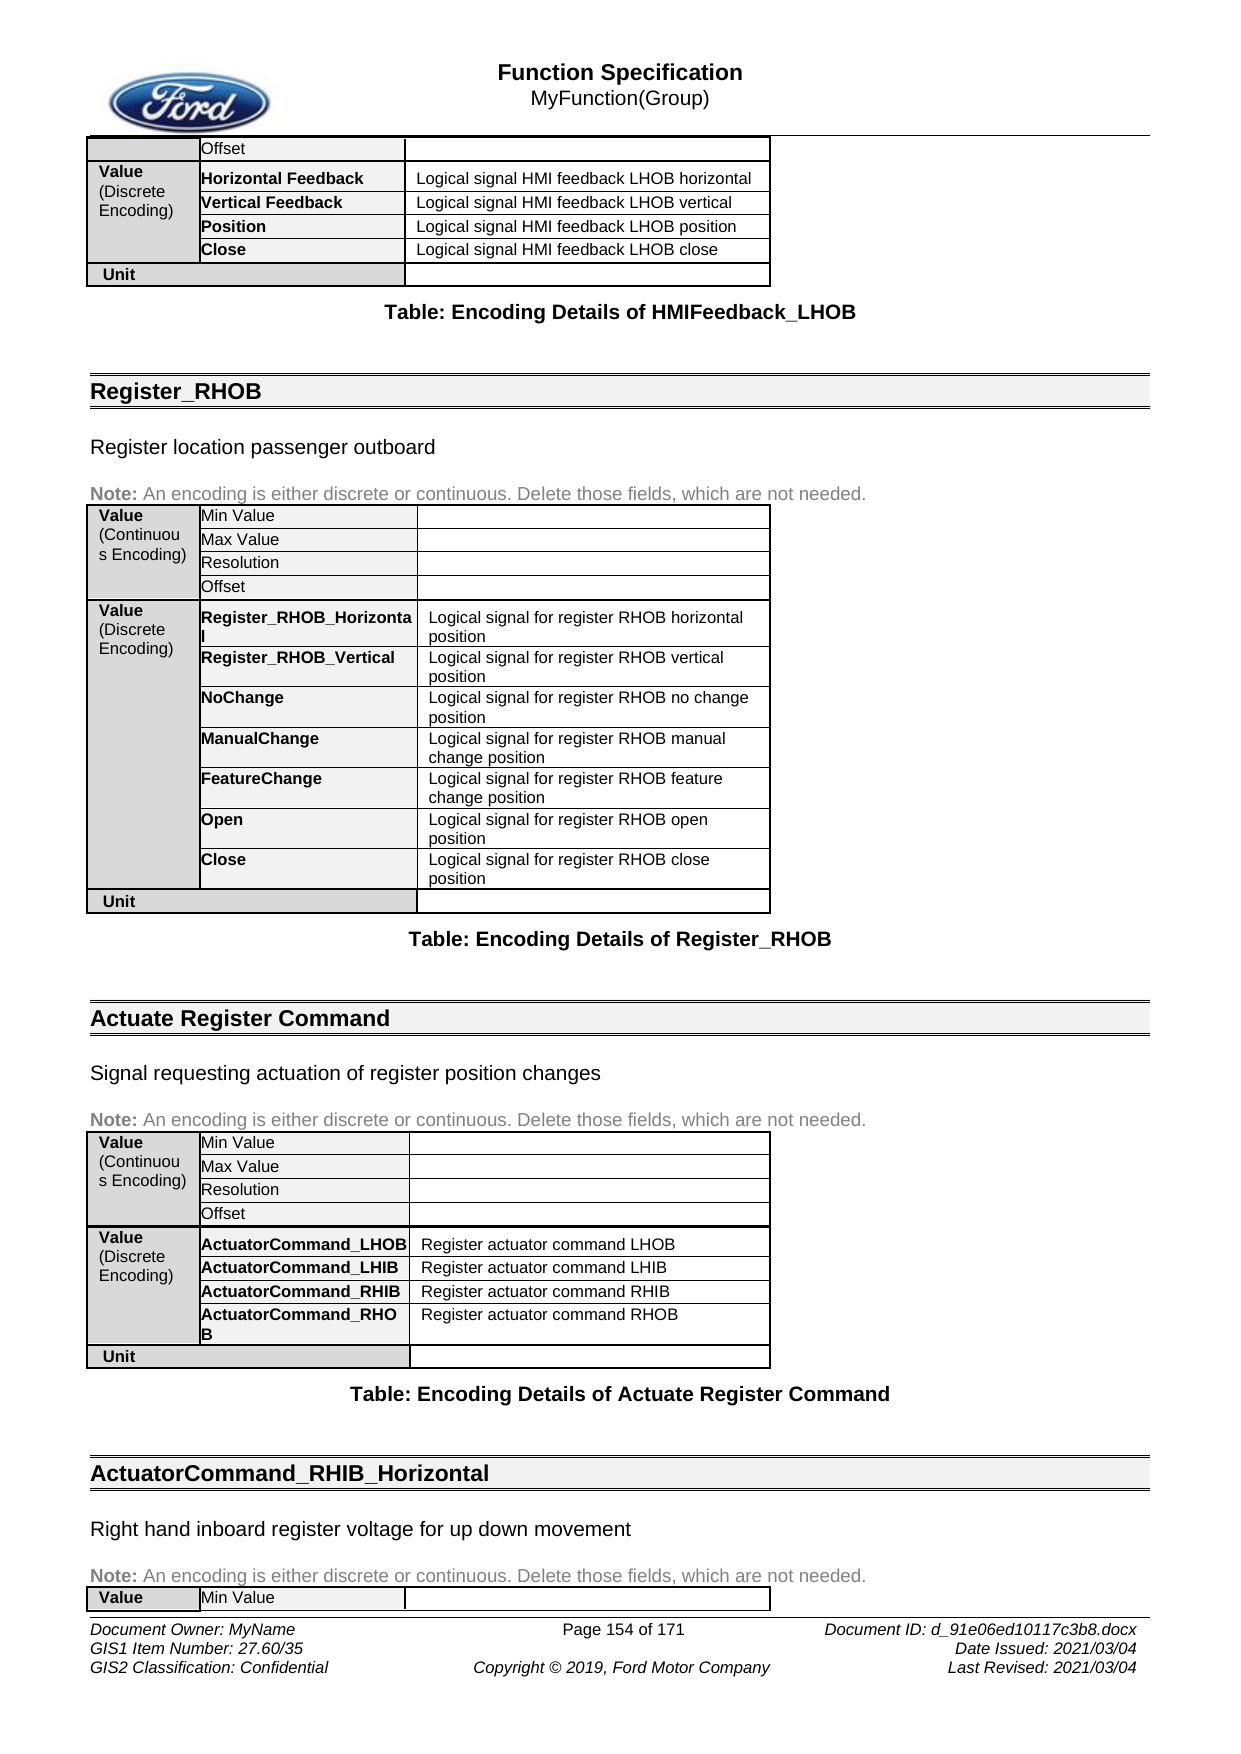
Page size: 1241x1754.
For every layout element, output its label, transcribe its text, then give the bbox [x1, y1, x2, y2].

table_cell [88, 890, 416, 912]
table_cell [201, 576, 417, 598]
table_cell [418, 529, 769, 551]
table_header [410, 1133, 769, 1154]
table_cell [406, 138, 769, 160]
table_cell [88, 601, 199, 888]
text ActuatorCommand_RHIB_Horizontal [90, 1458, 1150, 1488]
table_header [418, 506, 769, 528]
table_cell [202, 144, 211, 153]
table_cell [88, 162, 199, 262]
picture [89, 53, 290, 136]
text Actuate Register Command [90, 1003, 1150, 1033]
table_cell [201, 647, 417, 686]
text Note: An encoding is either discrete or continuous. Delete those fields, which are not needed. [90, 1109, 1150, 1131]
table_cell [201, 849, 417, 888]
text Signal requesting actuation of register position changes [90, 1061, 1150, 1085]
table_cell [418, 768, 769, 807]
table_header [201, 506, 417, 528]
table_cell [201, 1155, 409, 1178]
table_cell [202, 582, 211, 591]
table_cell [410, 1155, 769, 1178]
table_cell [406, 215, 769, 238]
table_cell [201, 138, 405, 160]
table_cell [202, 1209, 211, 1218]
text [90, 482, 1150, 504]
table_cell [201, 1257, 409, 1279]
text Right hand inboard register voltage for up down movement [90, 1516, 1150, 1540]
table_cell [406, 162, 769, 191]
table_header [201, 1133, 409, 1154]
text Note: An encoding is either discrete or continuous. Delete those fields, which are not needed. [90, 1564, 1150, 1586]
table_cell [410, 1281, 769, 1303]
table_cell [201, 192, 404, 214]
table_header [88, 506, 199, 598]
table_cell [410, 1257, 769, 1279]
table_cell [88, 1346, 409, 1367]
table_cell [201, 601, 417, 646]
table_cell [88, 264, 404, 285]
text Register_RHOB [90, 376, 1150, 406]
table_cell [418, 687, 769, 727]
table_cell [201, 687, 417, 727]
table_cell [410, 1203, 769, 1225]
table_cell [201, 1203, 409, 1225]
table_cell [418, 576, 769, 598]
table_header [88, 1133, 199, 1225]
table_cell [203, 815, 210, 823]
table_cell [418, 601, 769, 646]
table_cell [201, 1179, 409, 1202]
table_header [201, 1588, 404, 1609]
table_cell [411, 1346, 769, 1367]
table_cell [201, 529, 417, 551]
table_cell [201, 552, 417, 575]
text Table: Encoding Details of Actuate Register Command [90, 1382, 1150, 1406]
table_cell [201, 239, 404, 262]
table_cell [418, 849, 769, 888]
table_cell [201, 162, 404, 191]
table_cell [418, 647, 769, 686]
text Register location passenger outboard [90, 434, 1150, 458]
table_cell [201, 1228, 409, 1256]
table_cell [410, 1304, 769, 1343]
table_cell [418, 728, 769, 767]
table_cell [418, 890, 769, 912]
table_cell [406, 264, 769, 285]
text Table: Encoding Details of HMIFeedback_LHOB [90, 300, 1150, 324]
text Table: Encoding Details of Register_RHOB [90, 927, 1150, 951]
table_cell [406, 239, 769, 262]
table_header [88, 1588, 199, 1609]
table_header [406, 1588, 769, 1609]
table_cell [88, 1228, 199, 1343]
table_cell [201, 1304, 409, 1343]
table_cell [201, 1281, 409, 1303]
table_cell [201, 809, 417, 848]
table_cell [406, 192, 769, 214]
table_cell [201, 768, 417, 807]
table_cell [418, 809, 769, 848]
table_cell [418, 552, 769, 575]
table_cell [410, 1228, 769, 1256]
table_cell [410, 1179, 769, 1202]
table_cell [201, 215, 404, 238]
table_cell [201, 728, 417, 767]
